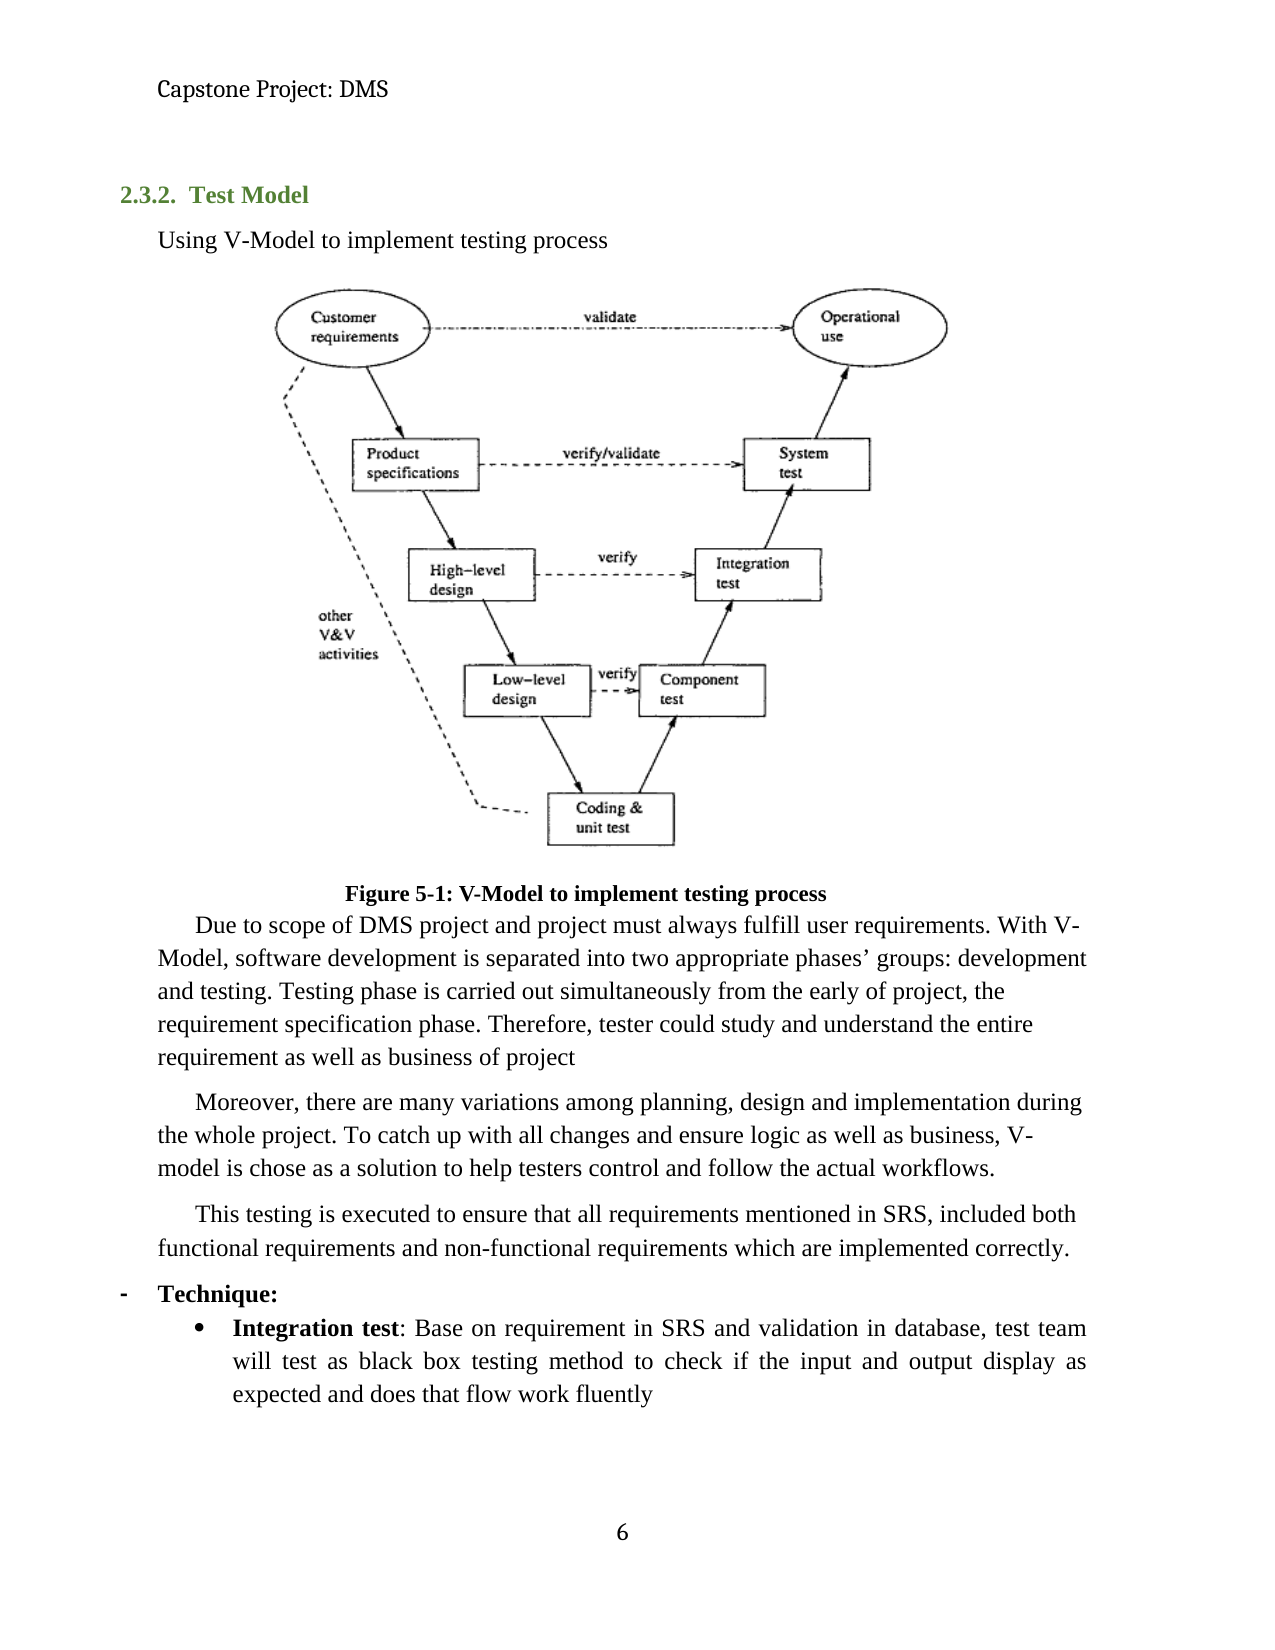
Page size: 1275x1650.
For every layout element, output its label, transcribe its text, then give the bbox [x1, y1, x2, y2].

picture [223, 269, 1008, 864]
text Figure 5-1: V-Model to implement testing process [307, 880, 1087, 906]
text Using V-Model to implement testing process [157, 225, 1087, 254]
text This testing is executed to ensure that all requirements mentioned in SRS, included both functional requirements and non-functional requirements which are implemented correctly. [157, 1199, 1087, 1262]
text Due to scope of DMS project and project must always fulfill user requirements. With V-Model, software development is separated into two appropriate phases’ groups: development and testing. Testing phase is carried out simultaneously from the early of project, the requirement specification phase. Therefore, tester could study and understand the entire requirement as well as business of project [157, 910, 1087, 1071]
list Integration test: Base on requirement in SRS and validation in database, test team will test as black box testing method to check if the input and output display as expected and does that flow work fluently [195, 1313, 1087, 1408]
subtitle Test Model [120, 180, 1087, 209]
list Technique: [120, 1278, 1087, 1309]
text Moreover, there are many variations among planning, design and implementation during the whole project. To catch up with all changes and ensure logic as well as business, V-model is chose as a solution to help testers control and follow the actual workflows. [157, 1087, 1087, 1182]
